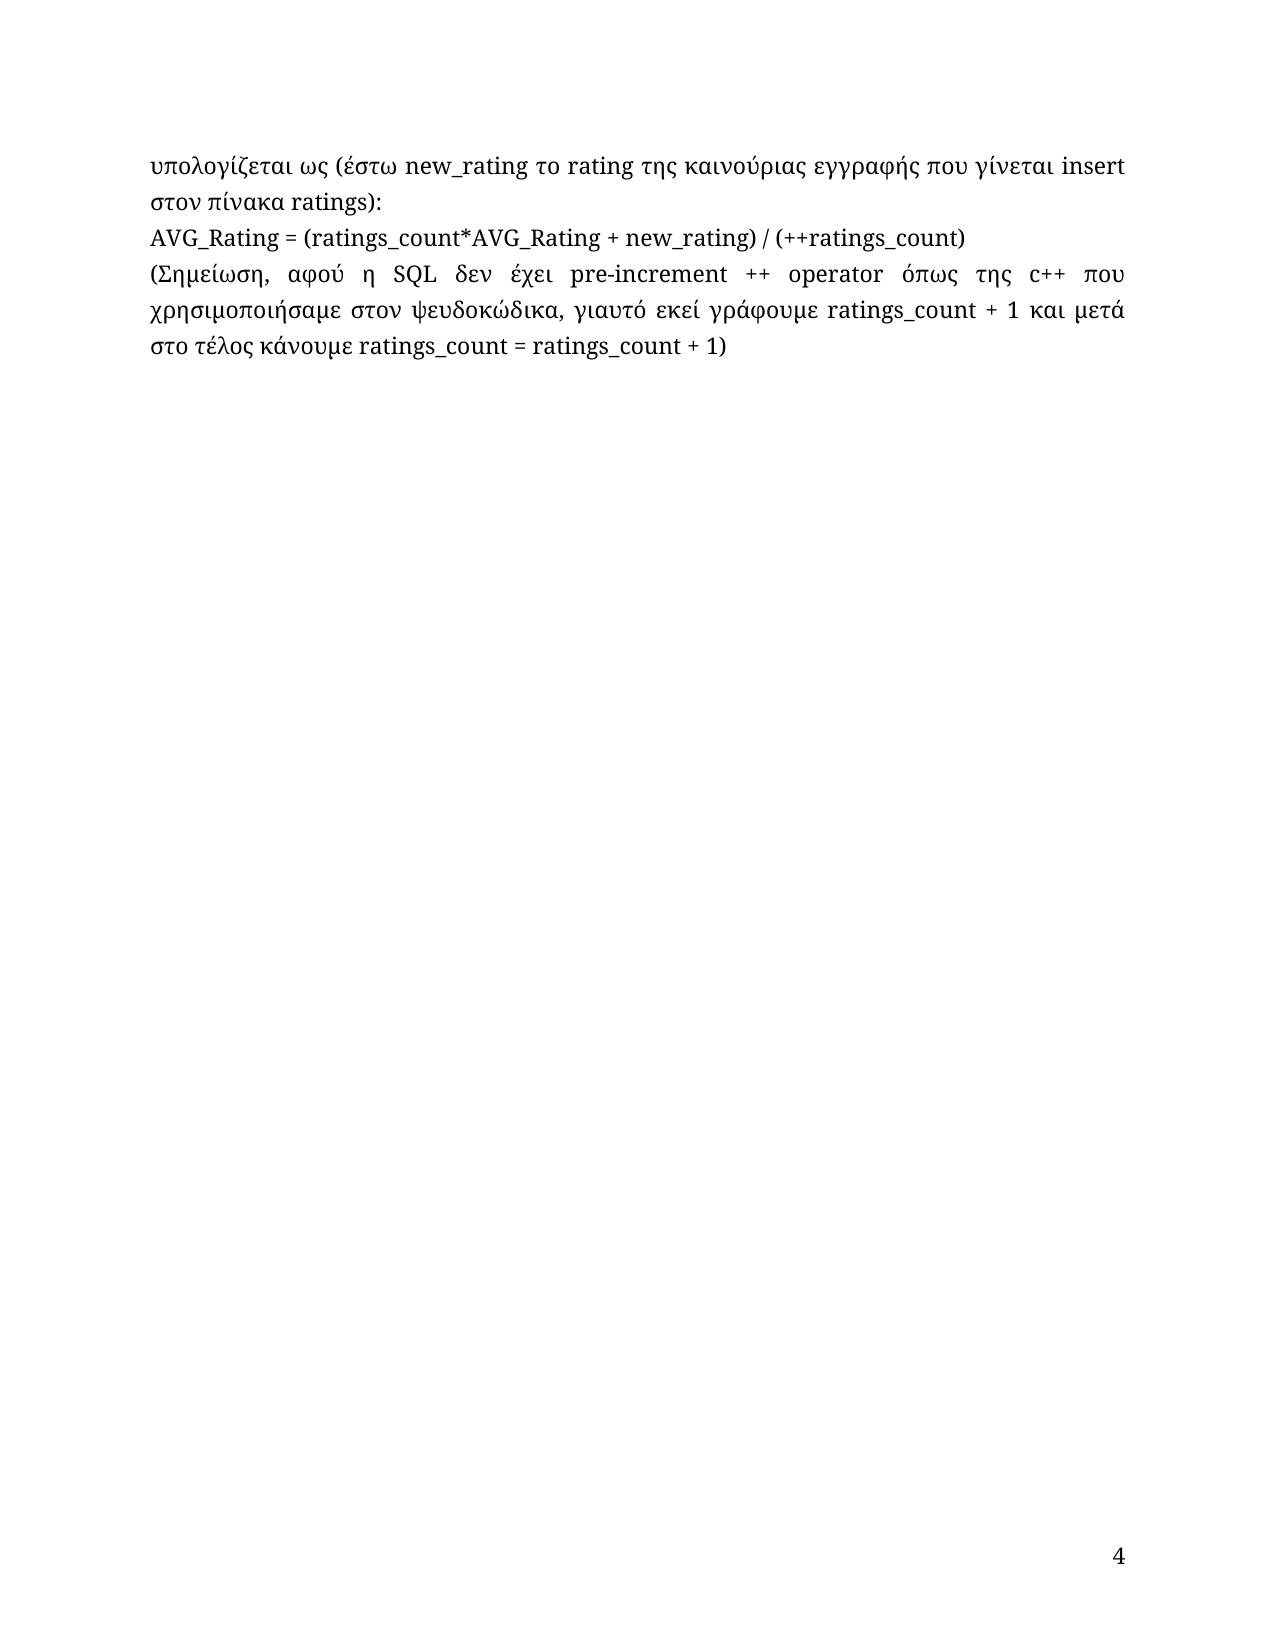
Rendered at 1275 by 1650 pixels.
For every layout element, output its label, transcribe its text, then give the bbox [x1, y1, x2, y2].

text (Σημείωση, αφού η SQL δεν έχει pre-increment ++ operator όπως της c++ που χρησιμοποιήσαμε στον ψευδοκώδικα, γιαυτό εκεί γράφουμε ratings_count + 1 και μετά στο τέλος κάνουμε ratings_count = ratings_count + 1) [150, 258, 1125, 361]
text AVG_Rating = (ratings_count*AVG_Rating + new_rating) / (++ratings_count) [150, 222, 1125, 253]
